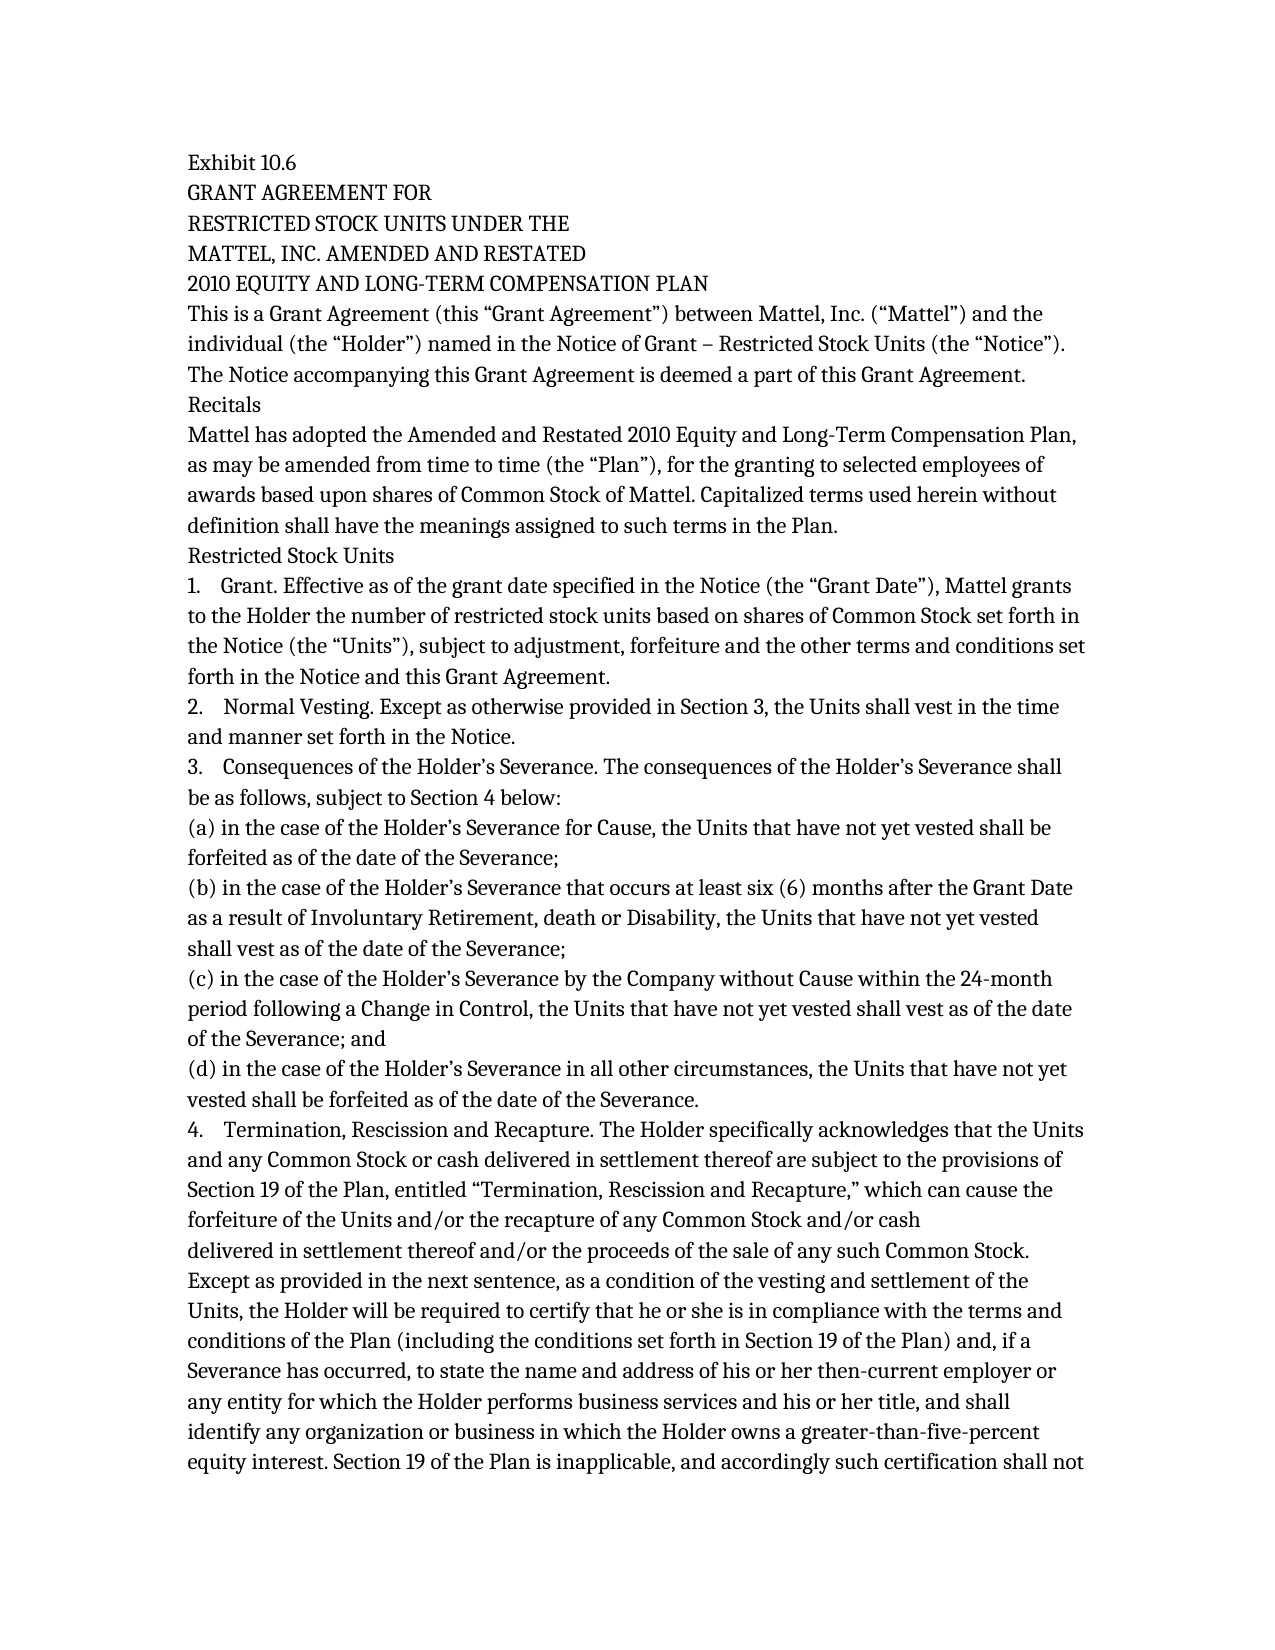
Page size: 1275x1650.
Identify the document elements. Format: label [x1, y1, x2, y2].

text [187, 150, 1087, 1475]
